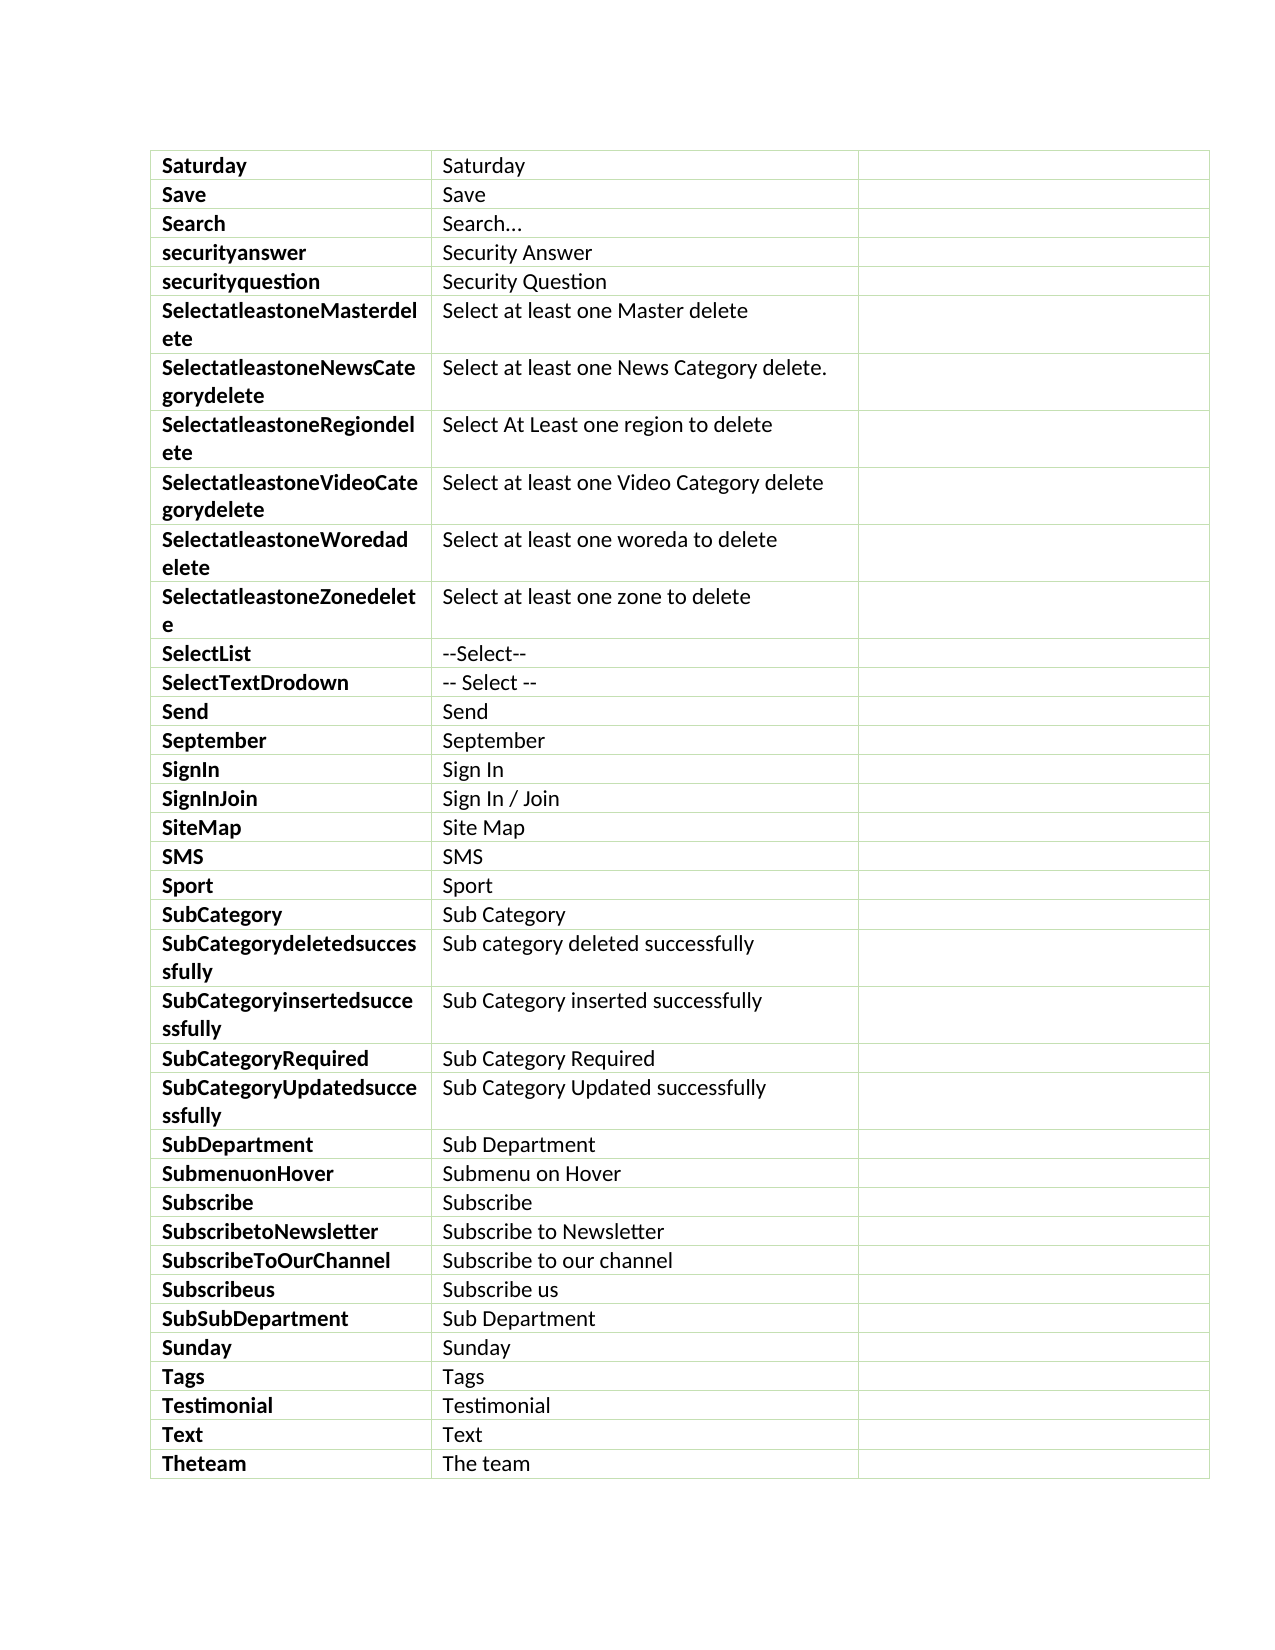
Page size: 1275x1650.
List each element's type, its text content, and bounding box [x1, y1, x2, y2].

table_cell SubCategoryinsertedsuccessfully [151, 987, 431, 1043]
table_cell [859, 209, 1209, 237]
table_cell Select At Least one region to delete [432, 411, 858, 467]
table_cell Sport [432, 871, 858, 899]
table_cell [859, 525, 1209, 581]
table_cell [859, 1450, 1209, 1477]
table_cell Select at least one woreda to delete [432, 525, 858, 581]
table_cell Submenu on Hover [432, 1159, 858, 1187]
table_cell Subscribe us [432, 1275, 858, 1303]
table_cell Select at least one Master delete [432, 296, 858, 352]
table_cell [859, 1188, 1209, 1216]
table_cell SubmenuonHover [151, 1159, 431, 1187]
table_cell Search... [432, 209, 858, 237]
table_cell SignInJoin [151, 784, 431, 812]
table_cell [859, 900, 1209, 928]
table_cell [859, 668, 1209, 696]
table_cell SelectatleastoneVideoCategorydelete [151, 468, 431, 524]
table_cell -- Select -- [432, 668, 858, 696]
table_cell Sub Category [432, 900, 858, 928]
table_cell The team [432, 1450, 858, 1477]
table_cell SelectatleastoneWoredadelete [151, 525, 431, 581]
table_cell [859, 813, 1209, 841]
table_cell Sub Category Updated successfully [432, 1073, 858, 1129]
table_cell [859, 1391, 1209, 1419]
table_cell Text [432, 1420, 858, 1448]
table_cell Search [151, 209, 431, 237]
table_cell [859, 238, 1209, 266]
table_cell [859, 842, 1209, 870]
table_cell Send [432, 697, 858, 725]
table_cell Testimonial [151, 1391, 431, 1419]
table_cell [859, 755, 1209, 783]
table_cell [859, 871, 1209, 899]
table_cell Sign In / Join [432, 784, 858, 812]
table_cell [859, 354, 1209, 409]
table_cell SelectatleastoneRegiondelete [151, 411, 431, 467]
table_cell Sunday [432, 1333, 858, 1361]
table_cell [859, 784, 1209, 812]
table_cell [859, 726, 1209, 754]
table_cell Tags [151, 1362, 431, 1390]
table_cell Select at least one zone to delete [432, 582, 858, 638]
table_cell [859, 1304, 1209, 1332]
table_cell Sub category deleted successfully [432, 930, 858, 986]
table_cell September [432, 726, 858, 754]
table_cell SiteMap [151, 813, 431, 841]
table_cell [859, 1362, 1209, 1390]
table_cell Select at least one News Category delete. [432, 354, 858, 409]
table_cell SelectatleastoneMasterdelete [151, 296, 431, 352]
table_cell Subscribeus [151, 1275, 431, 1303]
table_cell SelectTextDrodown [151, 668, 431, 696]
table_cell [859, 1044, 1209, 1072]
table_cell securityquestion [151, 267, 431, 295]
table_cell Theteam [151, 1450, 431, 1477]
table_cell [859, 697, 1209, 725]
table_cell Testimonial [432, 1391, 858, 1419]
table_cell Send [151, 697, 431, 725]
table_cell Security Question [432, 267, 858, 295]
table_cell Save [432, 180, 858, 208]
table_cell SMS [432, 842, 858, 870]
table_cell SubDepartment [151, 1130, 431, 1158]
table_cell SubCategoryUpdatedsuccessfully [151, 1073, 431, 1129]
table_cell SubscribetoNewsletter [151, 1217, 431, 1245]
table_cell [859, 296, 1209, 352]
table_cell [859, 987, 1209, 1043]
table_cell [859, 180, 1209, 208]
table_cell [859, 1217, 1209, 1245]
table_cell Sub Department [432, 1130, 858, 1158]
table_cell Sub Category inserted successfully [432, 987, 858, 1043]
table_cell Sunday [151, 1333, 431, 1361]
table_cell SubCategorydeletedsuccessfully [151, 930, 431, 986]
table_cell Save [151, 180, 431, 208]
table_cell [859, 1159, 1209, 1187]
table_cell SelectatleastoneNewsCategorydelete [151, 354, 431, 409]
table_cell Text [151, 1420, 431, 1448]
table_cell [859, 411, 1209, 467]
table_cell [859, 1420, 1209, 1448]
table_cell SubCategory [151, 900, 431, 928]
table_cell Select at least one Video Category delete [432, 468, 858, 524]
table_cell Sport [151, 871, 431, 899]
table_cell [859, 582, 1209, 638]
table_cell --Select-- [432, 639, 858, 667]
table_cell [859, 1073, 1209, 1129]
table_cell [859, 151, 1209, 179]
table_cell September [151, 726, 431, 754]
table_cell [859, 1333, 1209, 1361]
table_cell SubscribeToOurChannel [151, 1246, 431, 1274]
table_cell Sub Category Required [432, 1044, 858, 1072]
table_cell SMS [151, 842, 431, 870]
table_cell Subscribe [432, 1188, 858, 1216]
table_cell SignIn [151, 755, 431, 783]
table_cell securityanswer [151, 238, 431, 266]
table_cell SelectList [151, 639, 431, 667]
table_cell [859, 1246, 1209, 1274]
table_cell SubCategoryRequired [151, 1044, 431, 1072]
table_cell Subscribe to our channel [432, 1246, 858, 1274]
table_cell SelectatleastoneZonedelete [151, 582, 431, 638]
table_cell Tags [432, 1362, 858, 1390]
table_cell Site Map [432, 813, 858, 841]
table_cell Saturday [151, 151, 431, 179]
table_cell Saturday [432, 151, 858, 179]
table_cell Subscribe [151, 1188, 431, 1216]
table_cell [859, 1275, 1209, 1303]
table_cell Sub Department [432, 1304, 858, 1332]
table_cell [859, 267, 1209, 295]
table_cell SubSubDepartment [151, 1304, 431, 1332]
table_cell Security Answer [432, 238, 858, 266]
table_cell [859, 930, 1209, 986]
table_cell [859, 639, 1209, 667]
table_cell Subscribe to Newsletter [432, 1217, 858, 1245]
table_cell [859, 468, 1209, 524]
table_cell Sign In [432, 755, 858, 783]
table_cell [859, 1130, 1209, 1158]
